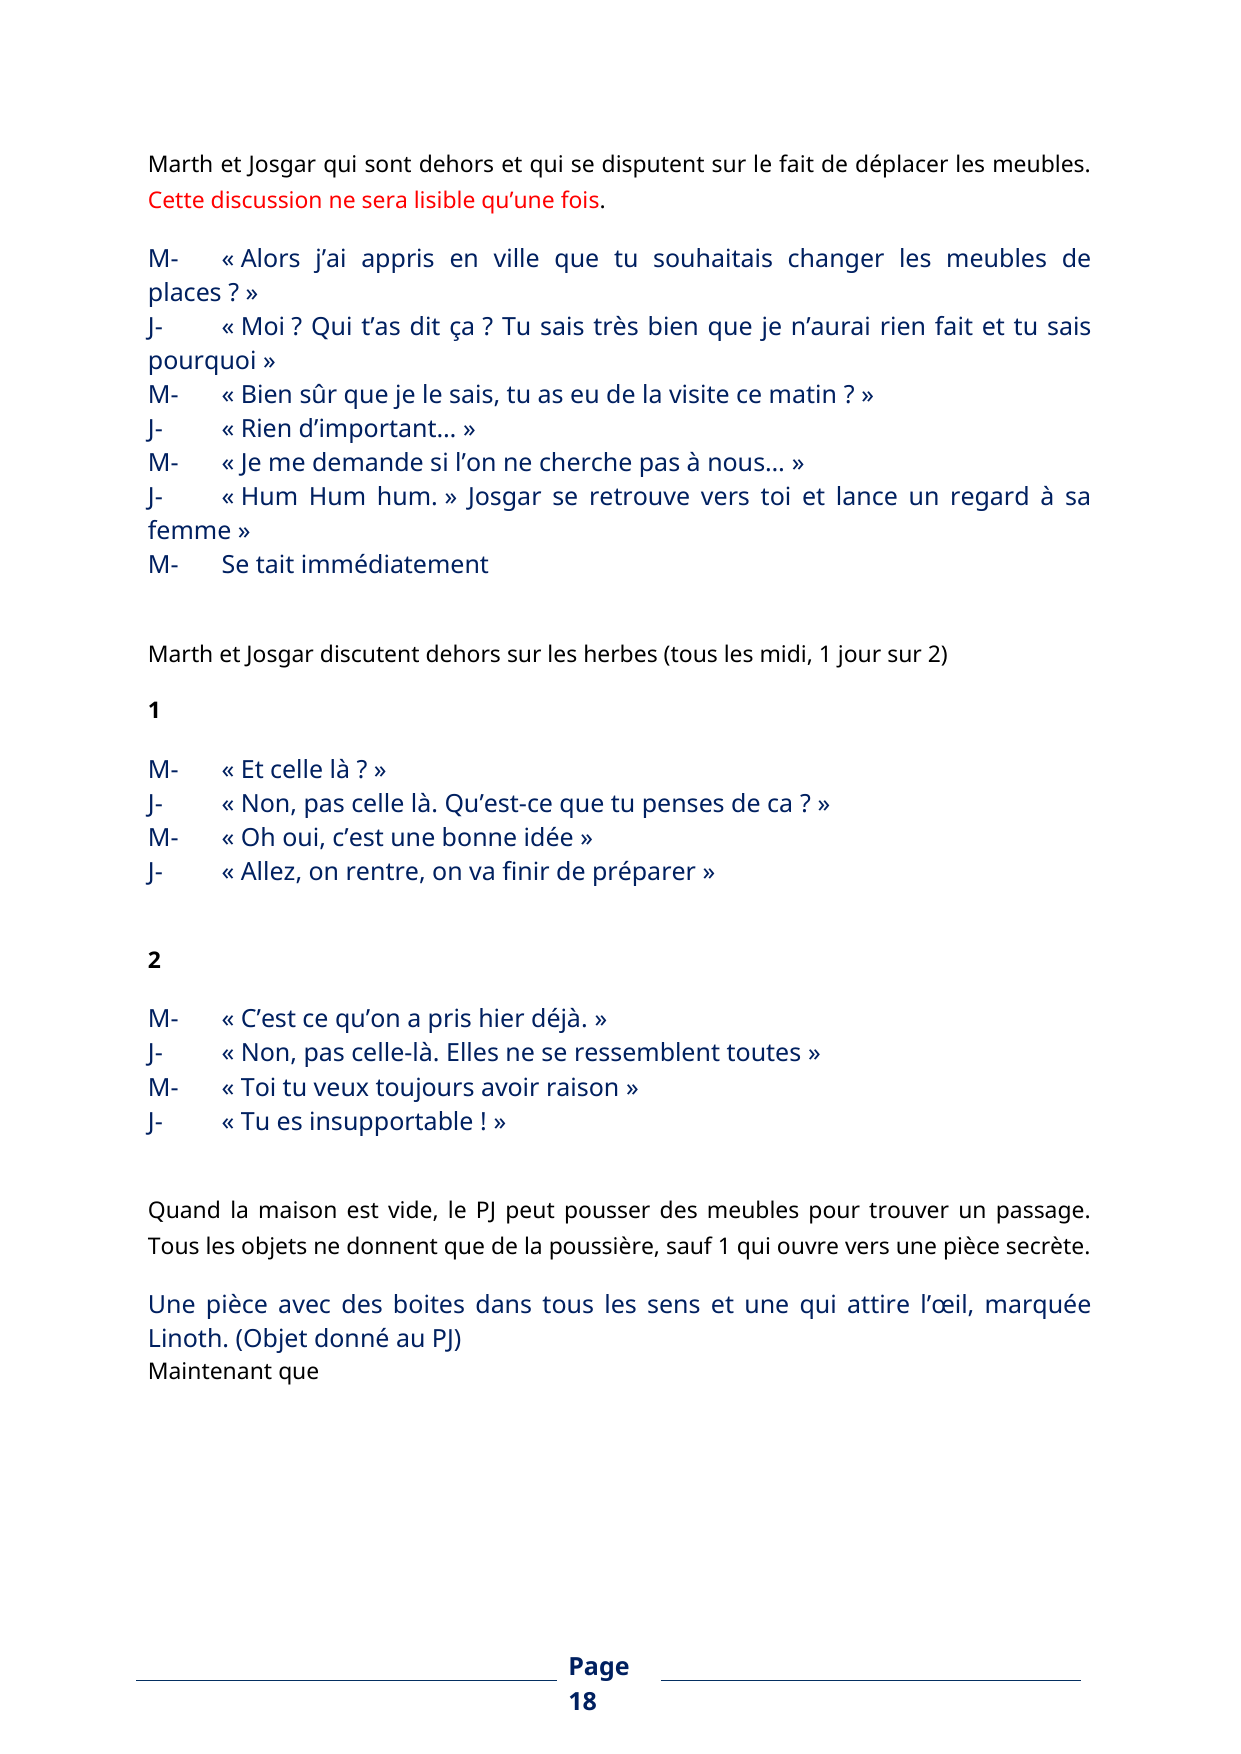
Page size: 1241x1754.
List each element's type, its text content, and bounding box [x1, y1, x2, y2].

text Quand la maison est vide, le PJ peut pousser des meubles pour trouver un passage. Tous les objets ne donnent que de la poussière, sauf 1 qui ouvre vers une pièce secrète. [148, 1194, 1093, 1261]
text M- « C’est ce qu’on a pris hier déjà. » [148, 1001, 1093, 1035]
text M- « Bien sûr que je le sais, tu as eu de la visite ce matin ? » [148, 377, 1093, 411]
text M- « Et celle là ? » [148, 751, 1093, 785]
text M- « Toi tu veux toujours avoir raison » [148, 1069, 1093, 1103]
text J- « Allez, on rentre, on va finir de préparer » [148, 853, 1093, 887]
text J- « Rien d’important… » [148, 411, 1093, 445]
text J- « Non, pas celle-là. Elles ne se ressemblent toutes » [148, 1035, 1093, 1069]
text 2 [148, 944, 1093, 976]
text J- « Moi ? Qui t’as dit ça ? Tu sais très bien que je n’aurai rien fait et tu sais pourquoi » [148, 308, 1093, 377]
text M- « Je me demande si l’on ne cherche pas à nous… » [148, 445, 1093, 479]
text M- Se tait immédiatement [148, 547, 1093, 581]
text J- « Hum Hum hum. » Josgar se retrouve vers toi et lance un regard à sa femme » [148, 479, 1093, 547]
text Marth et Josgar discutent dehors sur les herbes (tous les midi, 1 jour sur 2) [148, 638, 1093, 669]
text Marth et Josgar qui sont dehors et qui se disputent sur le fait de déplacer les meubles. Cette discussion ne sera lisible qu’une fois. [148, 148, 1093, 215]
text J- « Non, pas celle là. Qu’est-ce que tu penses de ca ? » [148, 785, 1093, 819]
text Maintenant que [148, 1355, 1093, 1386]
text J- « Tu es insupportable ! » [148, 1103, 1093, 1137]
text M- « Oh oui, c’est une bonne idée » [148, 819, 1093, 853]
text M- « Alors j’ai appris en ville que tu souhaitais changer les meubles de places ? » [148, 240, 1093, 308]
text 1 [148, 694, 1093, 726]
text Une pièce avec des boites dans tous les sens et une qui attire l’œil, marquée Linoth. (Objet donné au PJ) [148, 1287, 1093, 1355]
